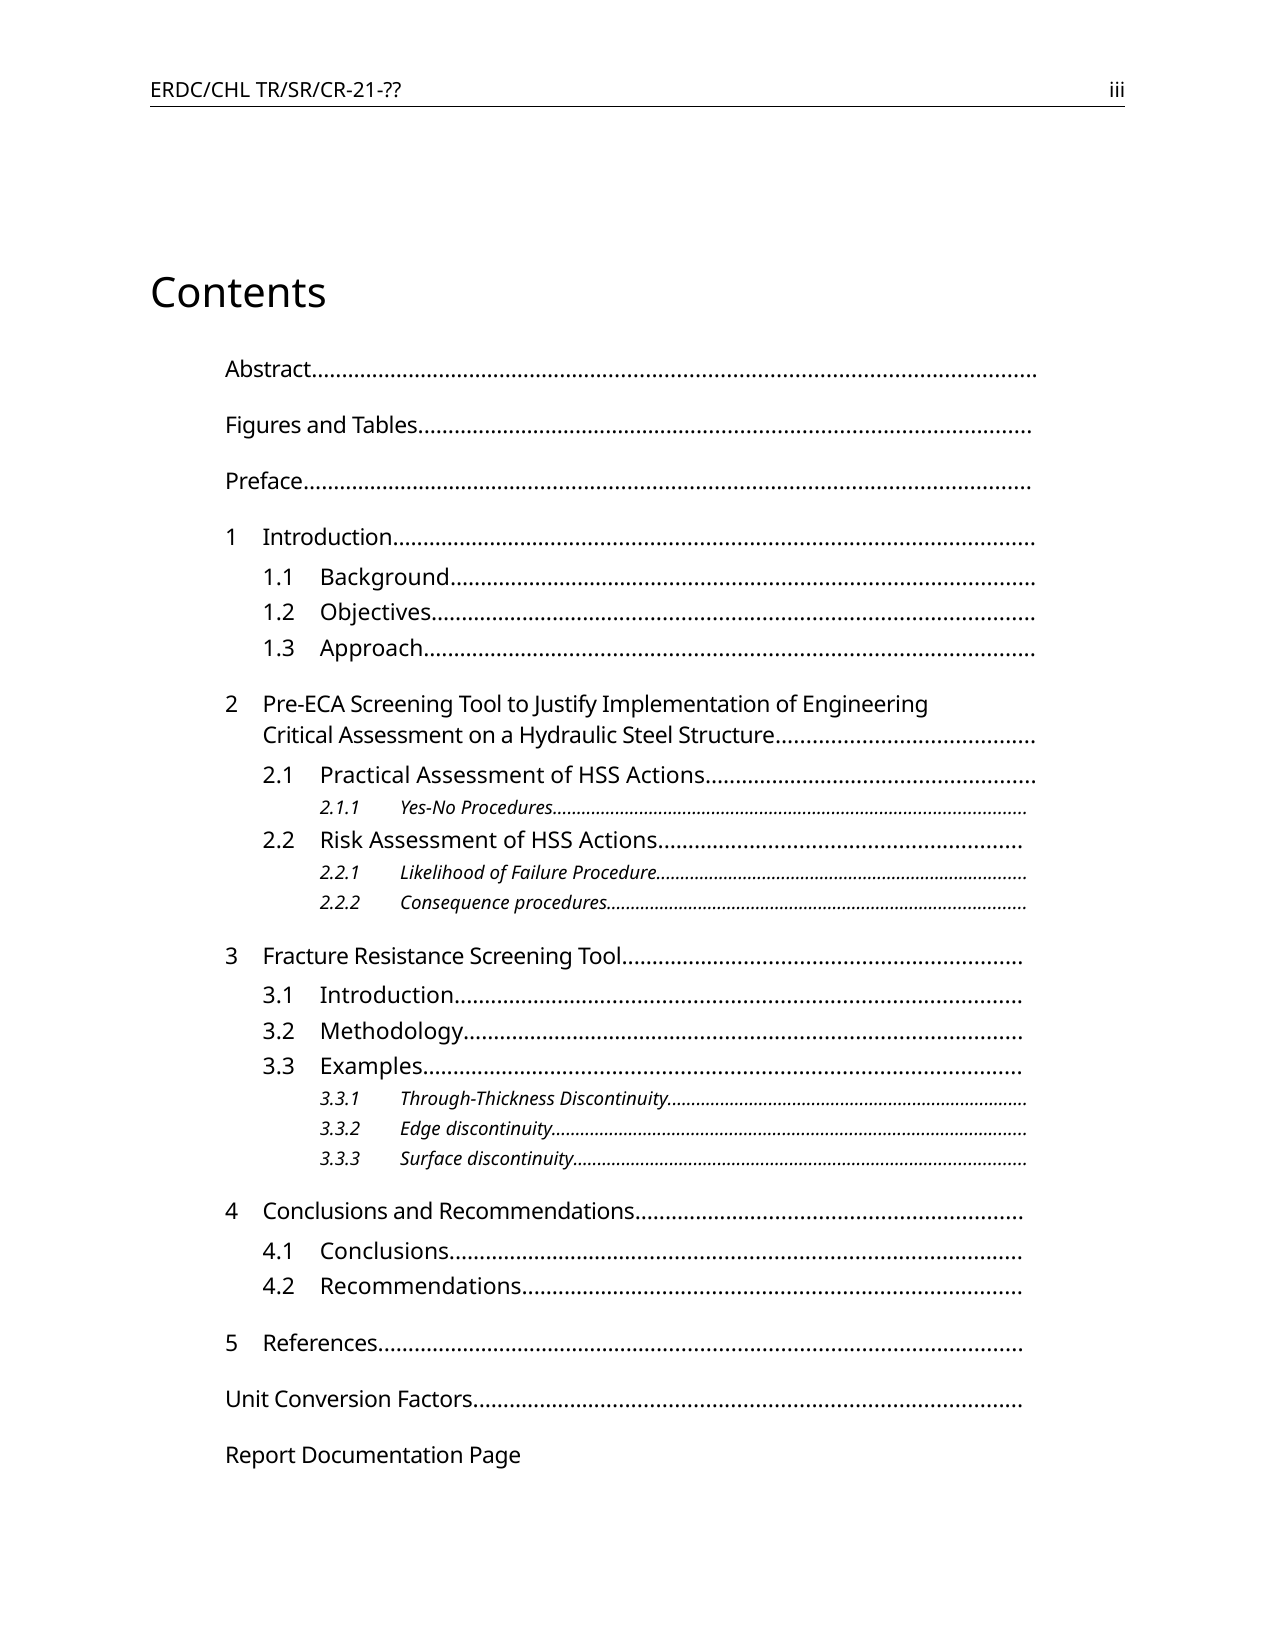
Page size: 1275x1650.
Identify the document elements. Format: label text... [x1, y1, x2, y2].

text 3 Fracture Resistance Screening Tool 19 [225, 939, 975, 971]
text 2.1.1 Yes-No Procedures 10 [319, 794, 975, 820]
text 3.3.3 Surface discontinuity 30 [319, 1145, 975, 1170]
text 4.1 Conclusions 40 [262, 1235, 975, 1266]
text 2.2.2 Consequence procedures 16 [319, 889, 975, 914]
text Preface vi [225, 465, 975, 496]
text Report Documentation Page [225, 1439, 975, 1470]
text 4.2 Recommendations 40 [262, 1270, 975, 1302]
text 1.2 Objectives 3 [262, 596, 975, 628]
subtitle Contents [150, 262, 1050, 319]
text 2.2.1 Likelihood of Failure Procedure 15 [319, 859, 975, 885]
text 2 Pre-ECA Screening Tool to Justify Implementation of Engineering Critical Assessment on a Hydraulic Steel Structure 5 [225, 688, 975, 751]
text 1.3 Approach 3 [262, 632, 975, 663]
text 3.2 Methodology 20 [262, 1014, 975, 1046]
text Unit Conversion Factors 42 [225, 1383, 975, 1414]
text 1 Introduction 1 [225, 521, 975, 553]
text 5 References 41 [225, 1327, 975, 1358]
text 3.3.1 Through-Thickness Discontinuity 25 [319, 1085, 975, 1111]
text 3.1 Introduction 19 [262, 979, 975, 1010]
text 1.1 Background 2 [262, 561, 975, 592]
text 2.1 Practical Assessment of HSS Actions 7 [262, 759, 975, 790]
text Abstract ii [225, 353, 975, 384]
text 4 Conclusions and Recommendations 40 [225, 1195, 975, 1227]
text 3.3 Examples 25 [262, 1050, 975, 1081]
text Figures and Tables iv [225, 409, 975, 440]
text 3.3.2 Edge discontinuity 28 [319, 1115, 975, 1141]
text 2.2 Risk Assessment of HSS Actions 12 [262, 824, 975, 855]
